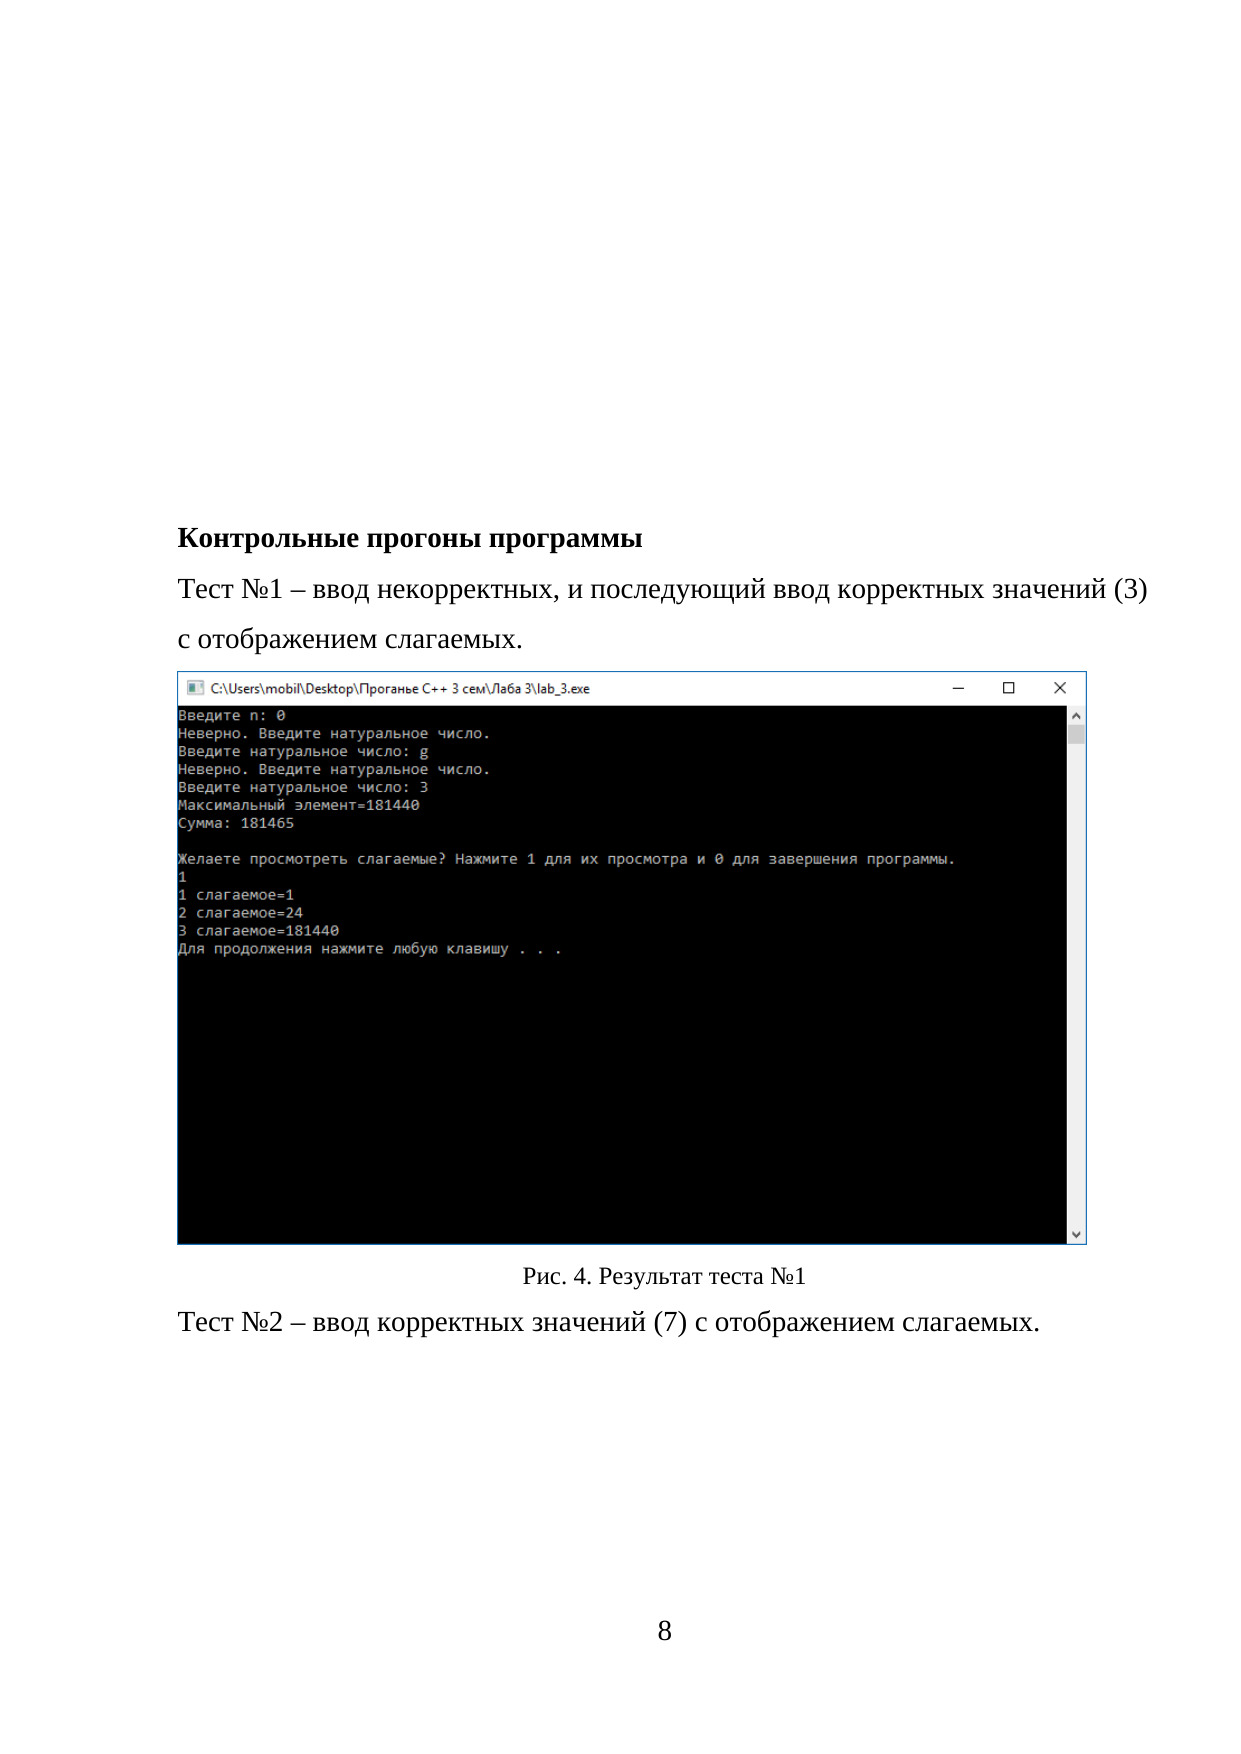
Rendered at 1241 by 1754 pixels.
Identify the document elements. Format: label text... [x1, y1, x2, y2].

picture [177, 671, 1087, 1245]
text Контрольные прогоны программы [177, 521, 1152, 554]
text Тест №2 – ввод корректных значений (7) с отображением слагаемых. [177, 1304, 1152, 1338]
text Рис. 4. Результат теста №1 [177, 1261, 1152, 1290]
